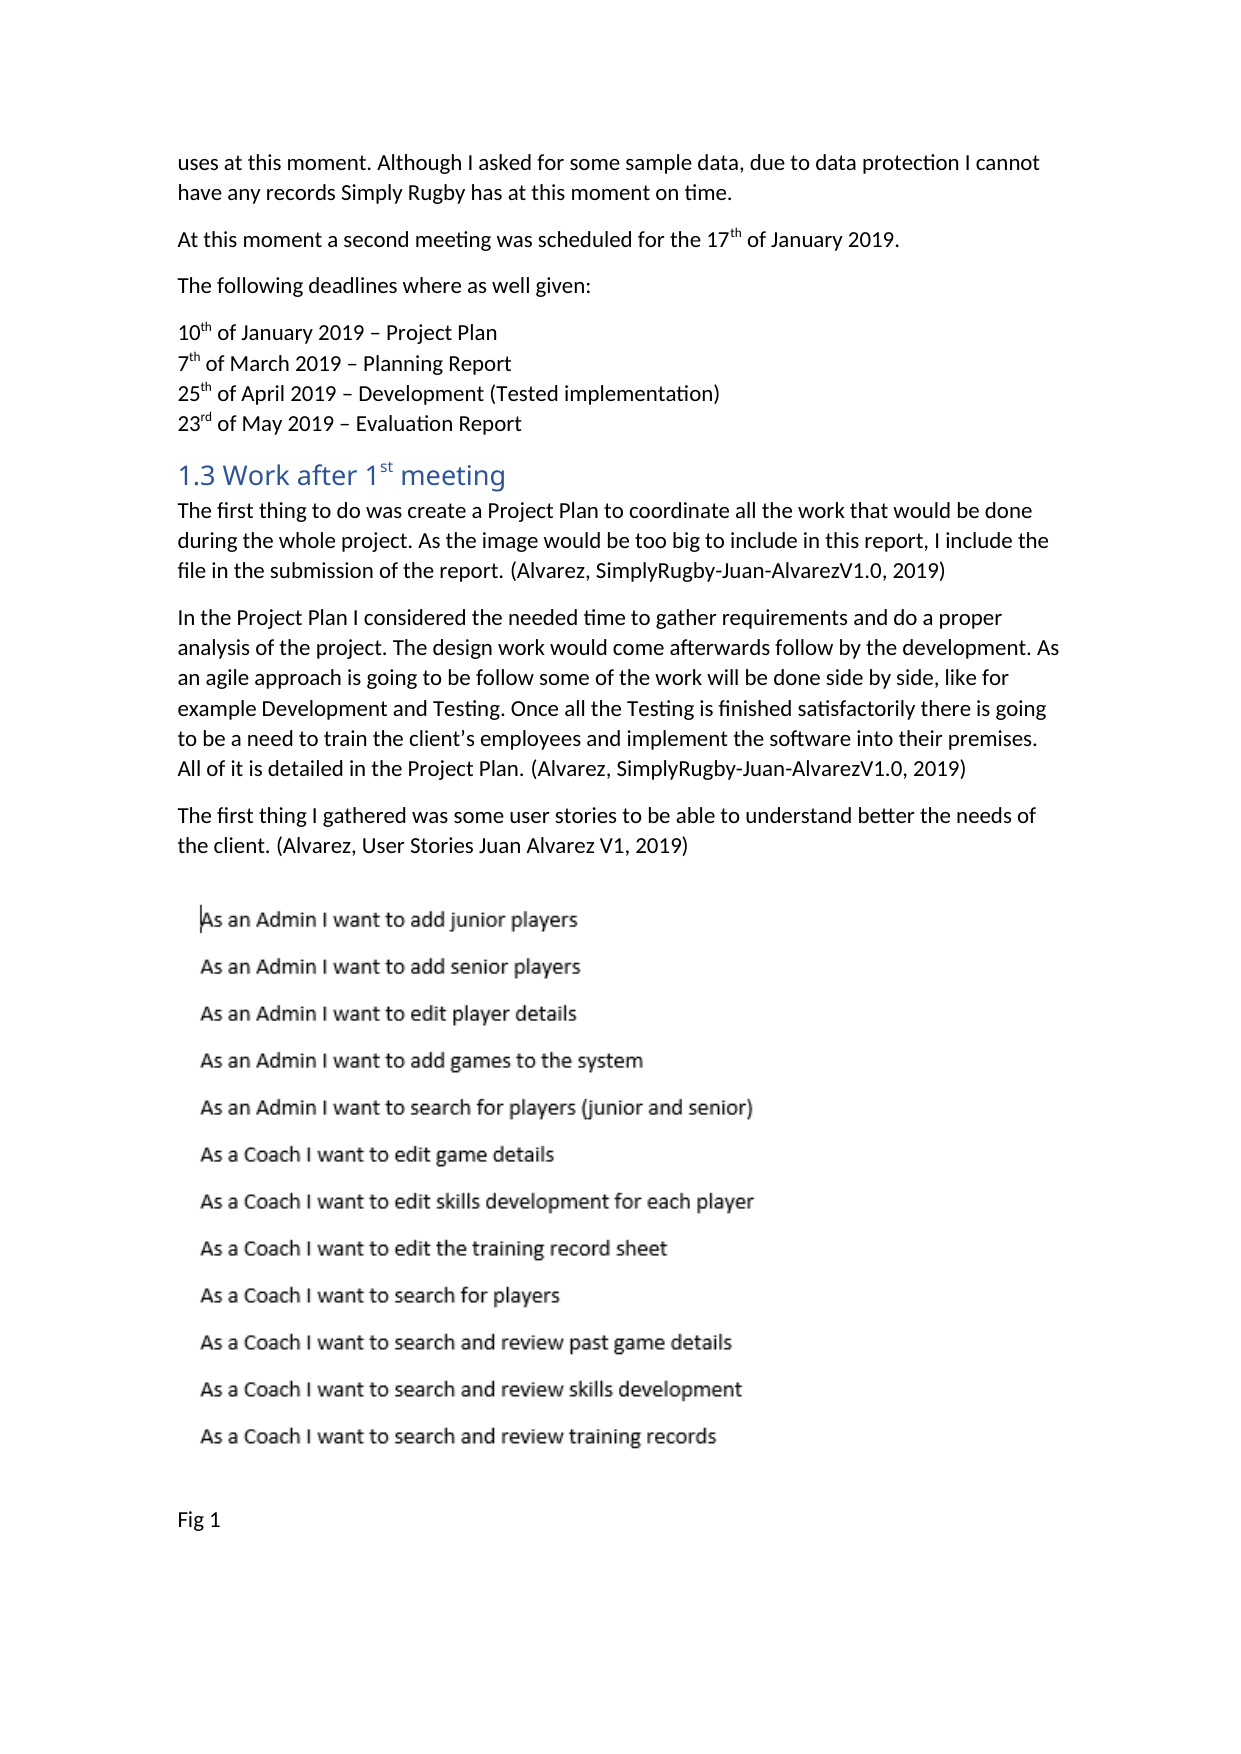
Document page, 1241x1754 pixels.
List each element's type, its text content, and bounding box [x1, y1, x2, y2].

picture [177, 878, 815, 1486]
text The first thing to do was create a Project Plan to coordinate all the work that would be done during the whole project. As the image would be too big to include in this report, I include the file in the submission of the report. [177, 496, 1063, 584]
subtitle 1.3 Work after 1st meeting [177, 456, 1063, 493]
text 10th of January 2019 – Project Plan 7th of March 2019 – Planning Report 25th of April 2019 – Development (Tested implementation) 23rd of May 2019 – Evaluation Report [177, 318, 1063, 437]
text The first thing I gathered was some user stories to be able to understand better the needs of the client. [177, 801, 1063, 859]
text In the Project Plan I considered the needed time to gather requirements and do a proper analysis of the project. The design work would come afterwards follow by the development. As an agile approach is going to be follow some of the work will be done side by side, like for example Development and Testing. Once all the Testing is finished satisfactorily there is going to be a need to train the client’s employees and implement the software into their premises. All of it is detailed in the Project Plan. [177, 603, 1063, 782]
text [177, 148, 1063, 206]
text Fig 1 [177, 1505, 1063, 1533]
text The following deadlines where as well given: [177, 272, 1063, 299]
text At this moment a second meeting was scheduled for the 17th of January 2019. [177, 225, 1063, 253]
